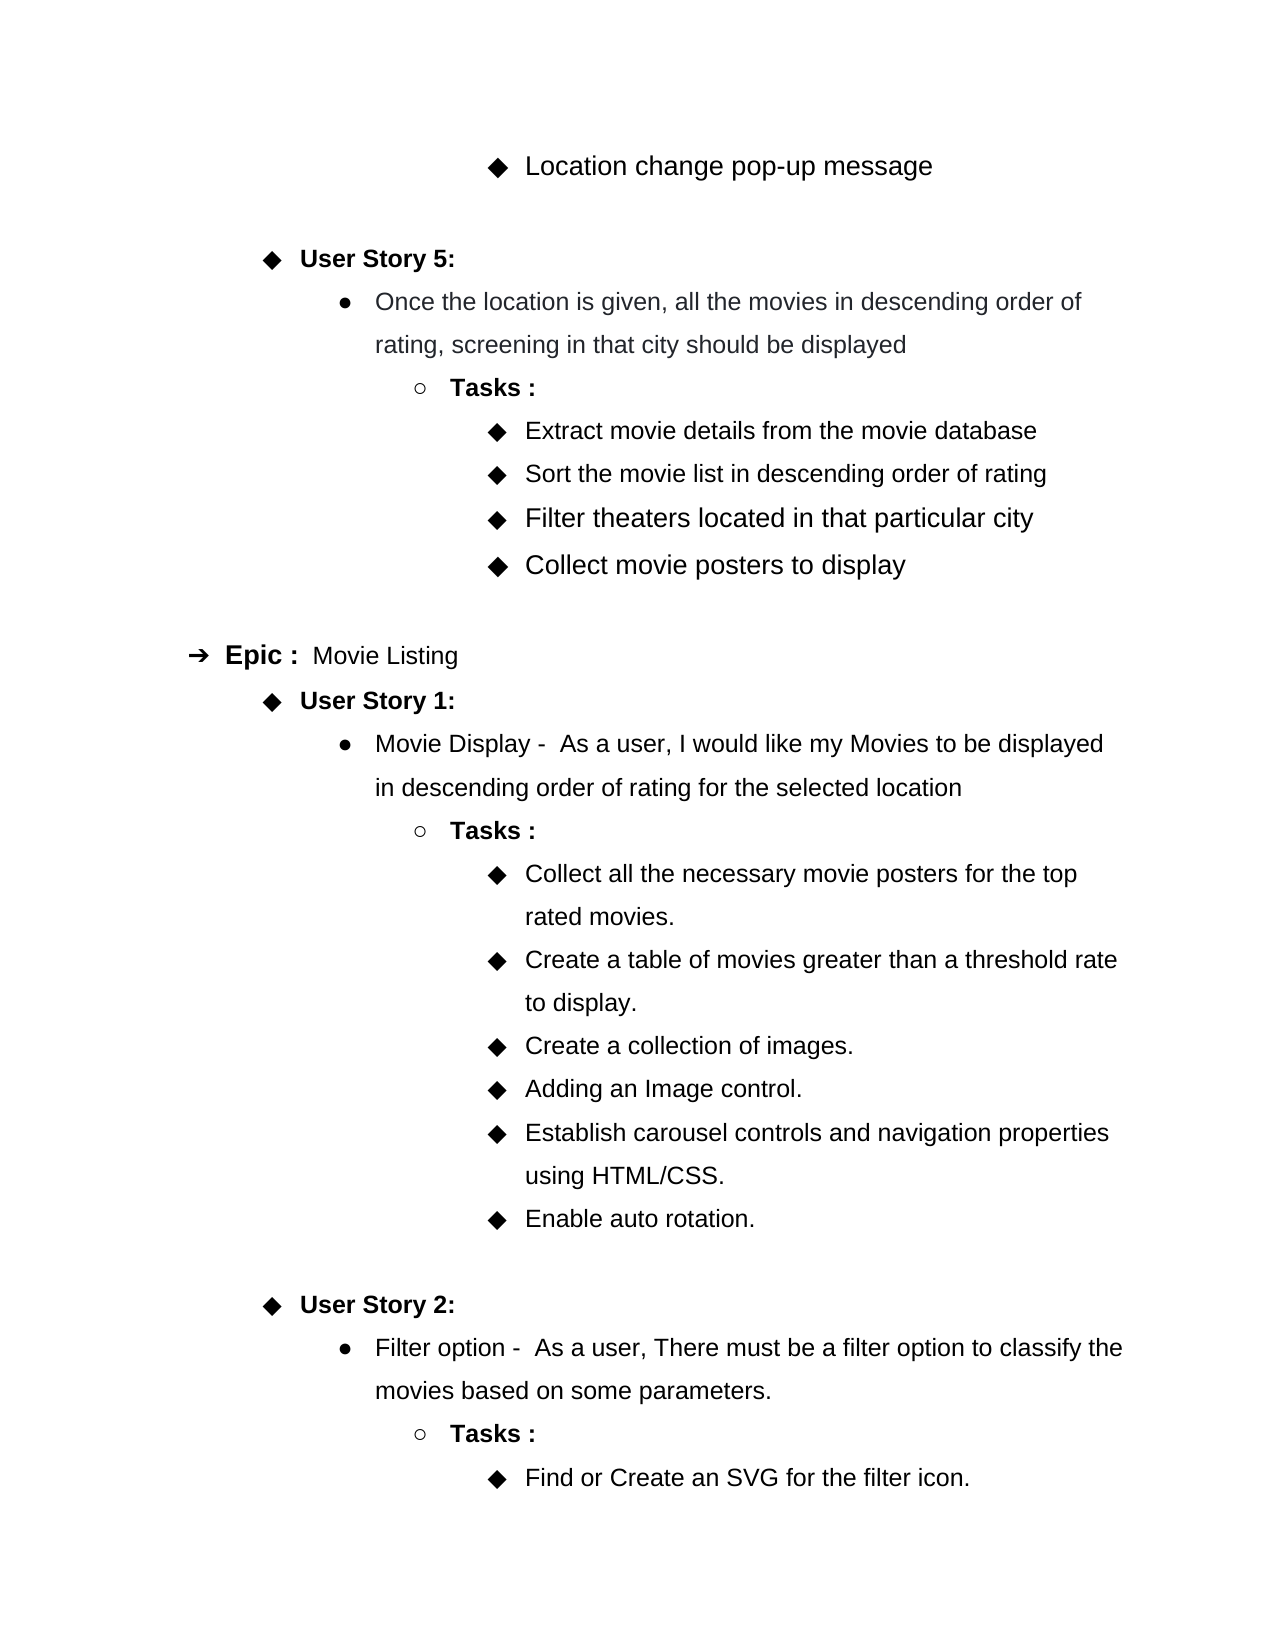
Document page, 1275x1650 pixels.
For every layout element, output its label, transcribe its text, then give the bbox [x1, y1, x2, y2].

list Collect movie posters to display [487, 549, 1125, 581]
list User Story 5: [262, 244, 1125, 272]
list Once the location is given, all the movies in descending order of rating, screening in that city should be displayed [337, 287, 1125, 359]
list Create a collection of images. [487, 1031, 1125, 1060]
list Collect all the necessary movie posters for the top rated movies. [487, 859, 1125, 931]
list Tasks : [412, 373, 1125, 402]
list User Story 1: [262, 686, 1125, 715]
list Create a table of movies greater than a threshold rate to display. [487, 945, 1125, 1017]
list Epic : Movie Listing [187, 639, 1125, 671]
list Movie Display - As a user, I would like my Movies to be displayed in descending order of rating for the selected location [337, 729, 1125, 801]
list Filter option - As a user, There must be a filter option to classify the movies based on some parameters. [337, 1333, 1125, 1405]
list Adding an Image control. [487, 1074, 1125, 1103]
list Establish carousel controls and navigation properties using HTML/CSS. [487, 1117, 1125, 1189]
list Enable auto rotation. [487, 1204, 1125, 1232]
list User Story 2: [262, 1290, 1125, 1319]
list Tasks : [412, 1419, 1125, 1448]
list Sort the movie list in descending order of rating [487, 459, 1125, 488]
list Location change pop-up message [487, 150, 1125, 181]
list Extract movie details from the movie database [487, 416, 1125, 445]
list Find or Create an SVG for the filter icon. [487, 1462, 1125, 1491]
list Filter theaters located in that particular city [487, 502, 1125, 534]
list Tasks : [412, 816, 1125, 844]
